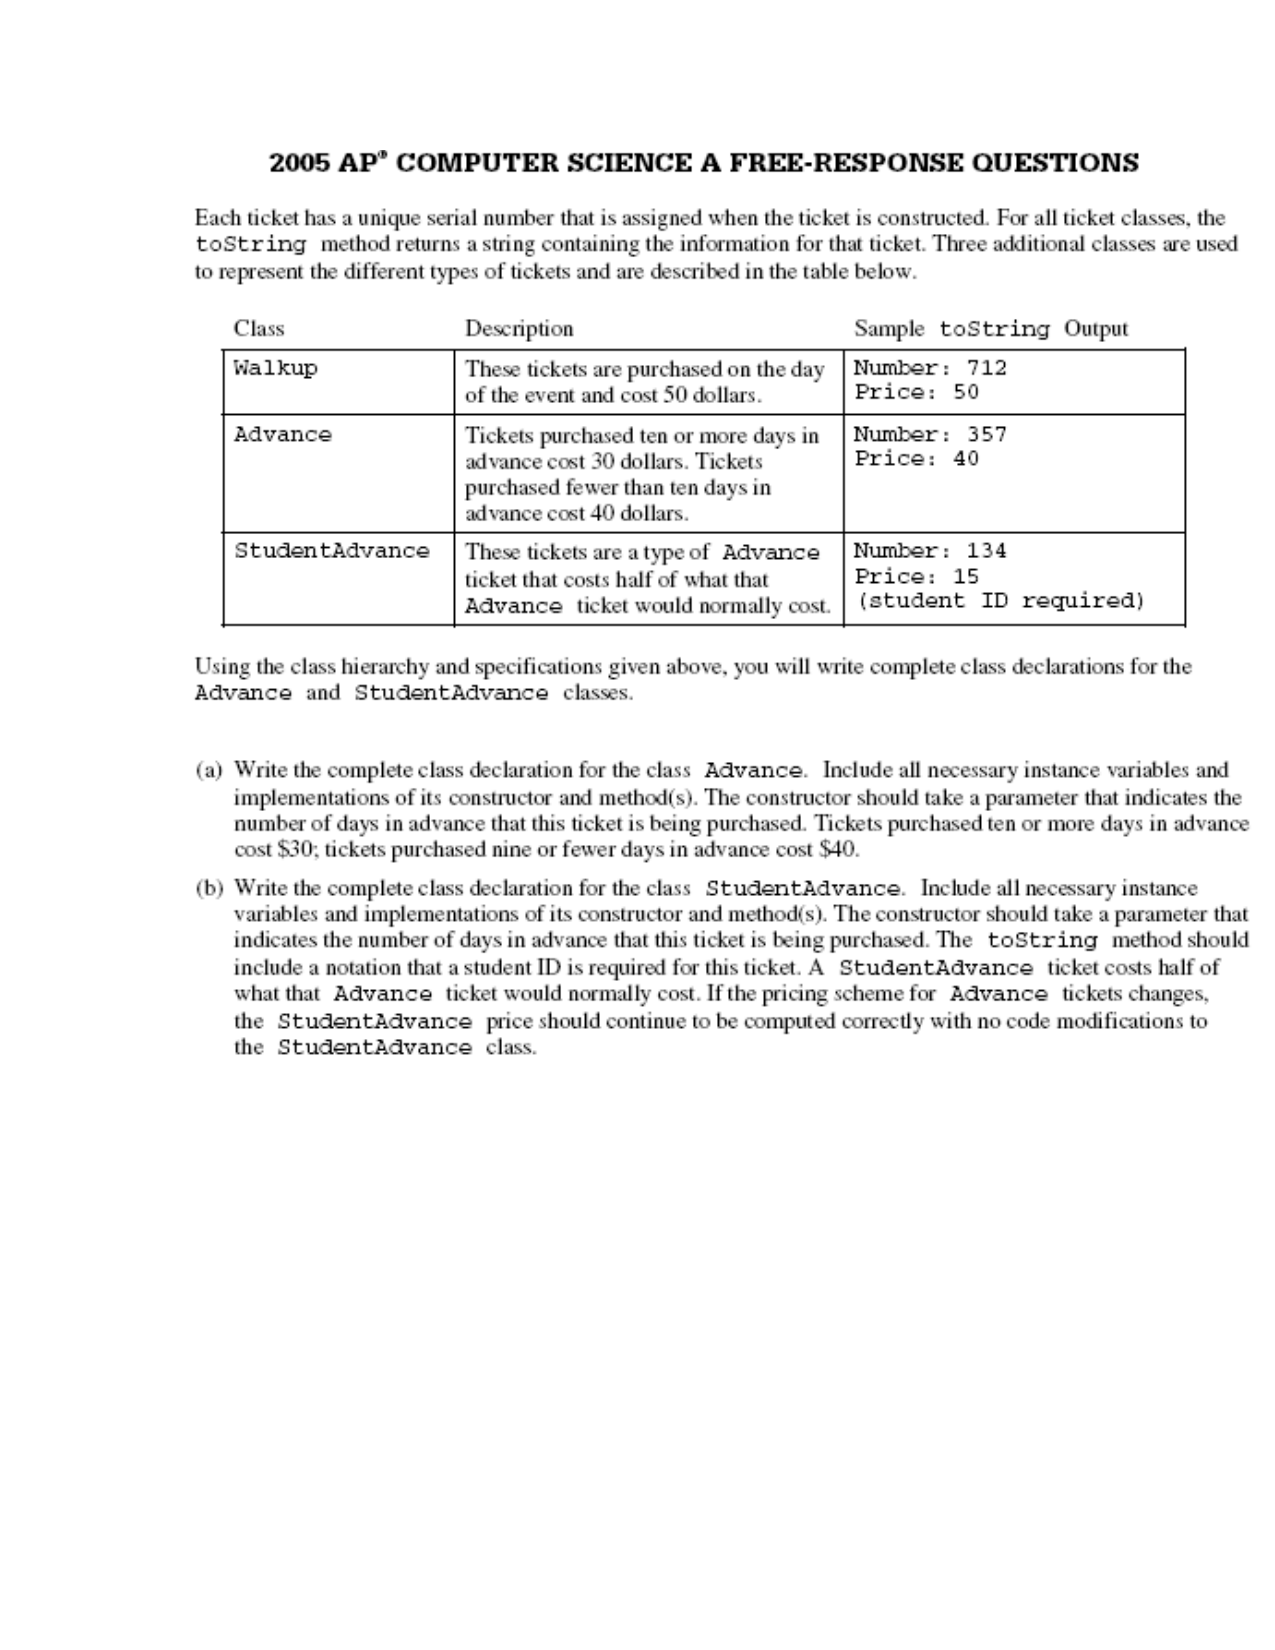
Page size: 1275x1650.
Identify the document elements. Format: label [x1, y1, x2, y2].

picture [187, 150, 1260, 1073]
